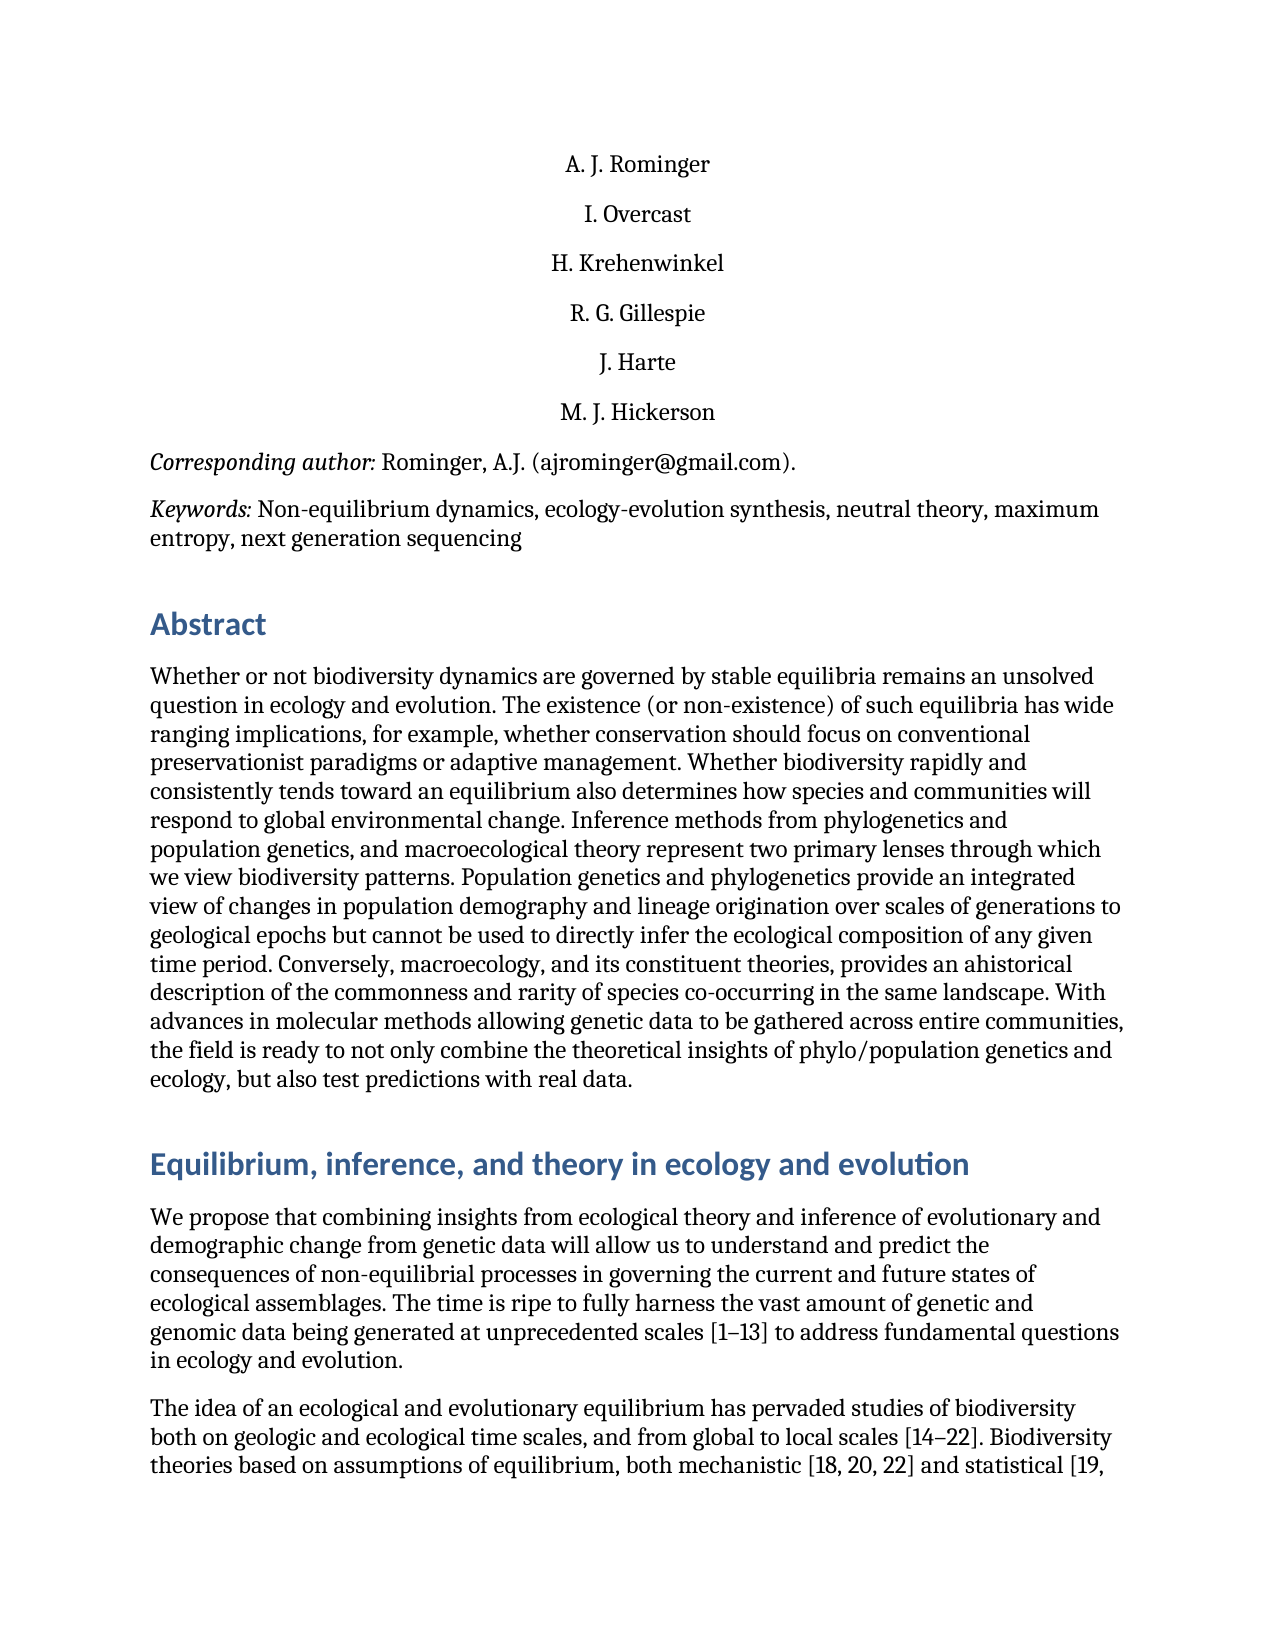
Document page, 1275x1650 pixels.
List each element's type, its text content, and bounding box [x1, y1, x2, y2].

text Keywords: Non-equilibrium dynamics, ecology-evolution synthesis, neutral theory, maximum entropy, next generation sequencing [150, 495, 1125, 552]
text H. Krehenwinkel [150, 249, 1125, 278]
subtitle Abstract [150, 602, 1125, 643]
subtitle Equilibrium, inference, and theory in ecology and evolution [150, 1143, 1125, 1184]
text R. G. Gillespie [150, 299, 1125, 327]
text Corresponding author: Rominger, A.J. (ajrominger@gmail.com). [150, 447, 1125, 476]
text A. J. Rominger [150, 150, 1125, 179]
text J. Harte [150, 348, 1125, 377]
text I. Overcast [150, 199, 1125, 228]
text Whether or not biodiversity dynamics are governed by stable equilibria remains an unsolved question in ecology and evolution. The existence (or non-existence) of such equilibria has wide ranging implications, for example, whether conservation should focus on conventional preservationist paradigms or adaptive management. Whether biodiversity rapidly and consistently tends toward an equilibrium also determines how species and communities will respond to global environmental change. Inference methods from phylogenetics and population genetics, and macroecological theory represent two primary lenses through which we view biodiversity patterns. Population genetics and phylogenetics provide an integrated view of changes in population demography and lineage origination over scales of generations to geological epochs but cannot be used to directly infer the ecological composition of any given time period. Conversely, macroecology, and its constituent theories, provides an ahistorical description of the commonness and rarity of species co-occurring in the same landscape. With advances in molecular methods allowing genetic data to be gathered across entire communities, the field is ready to not only combine the theoretical insights of phylo/population genetics and ecology, but also test predictions with real data. [150, 662, 1125, 1093]
text We propose that combining insights from ecological theory and inference of evolutionary and demographic change from genetic data will allow us to understand and predict the consequences of non-equilibrial processes in governing the current and future states of ecological assemblages. The time is ripe to fully harness the vast amount of genetic and genomic data being generated at unprecedented scales [1–13] to address fundamental questions in ecology and evolution. [150, 1203, 1125, 1375]
text M. J. Hickerson [150, 398, 1125, 427]
